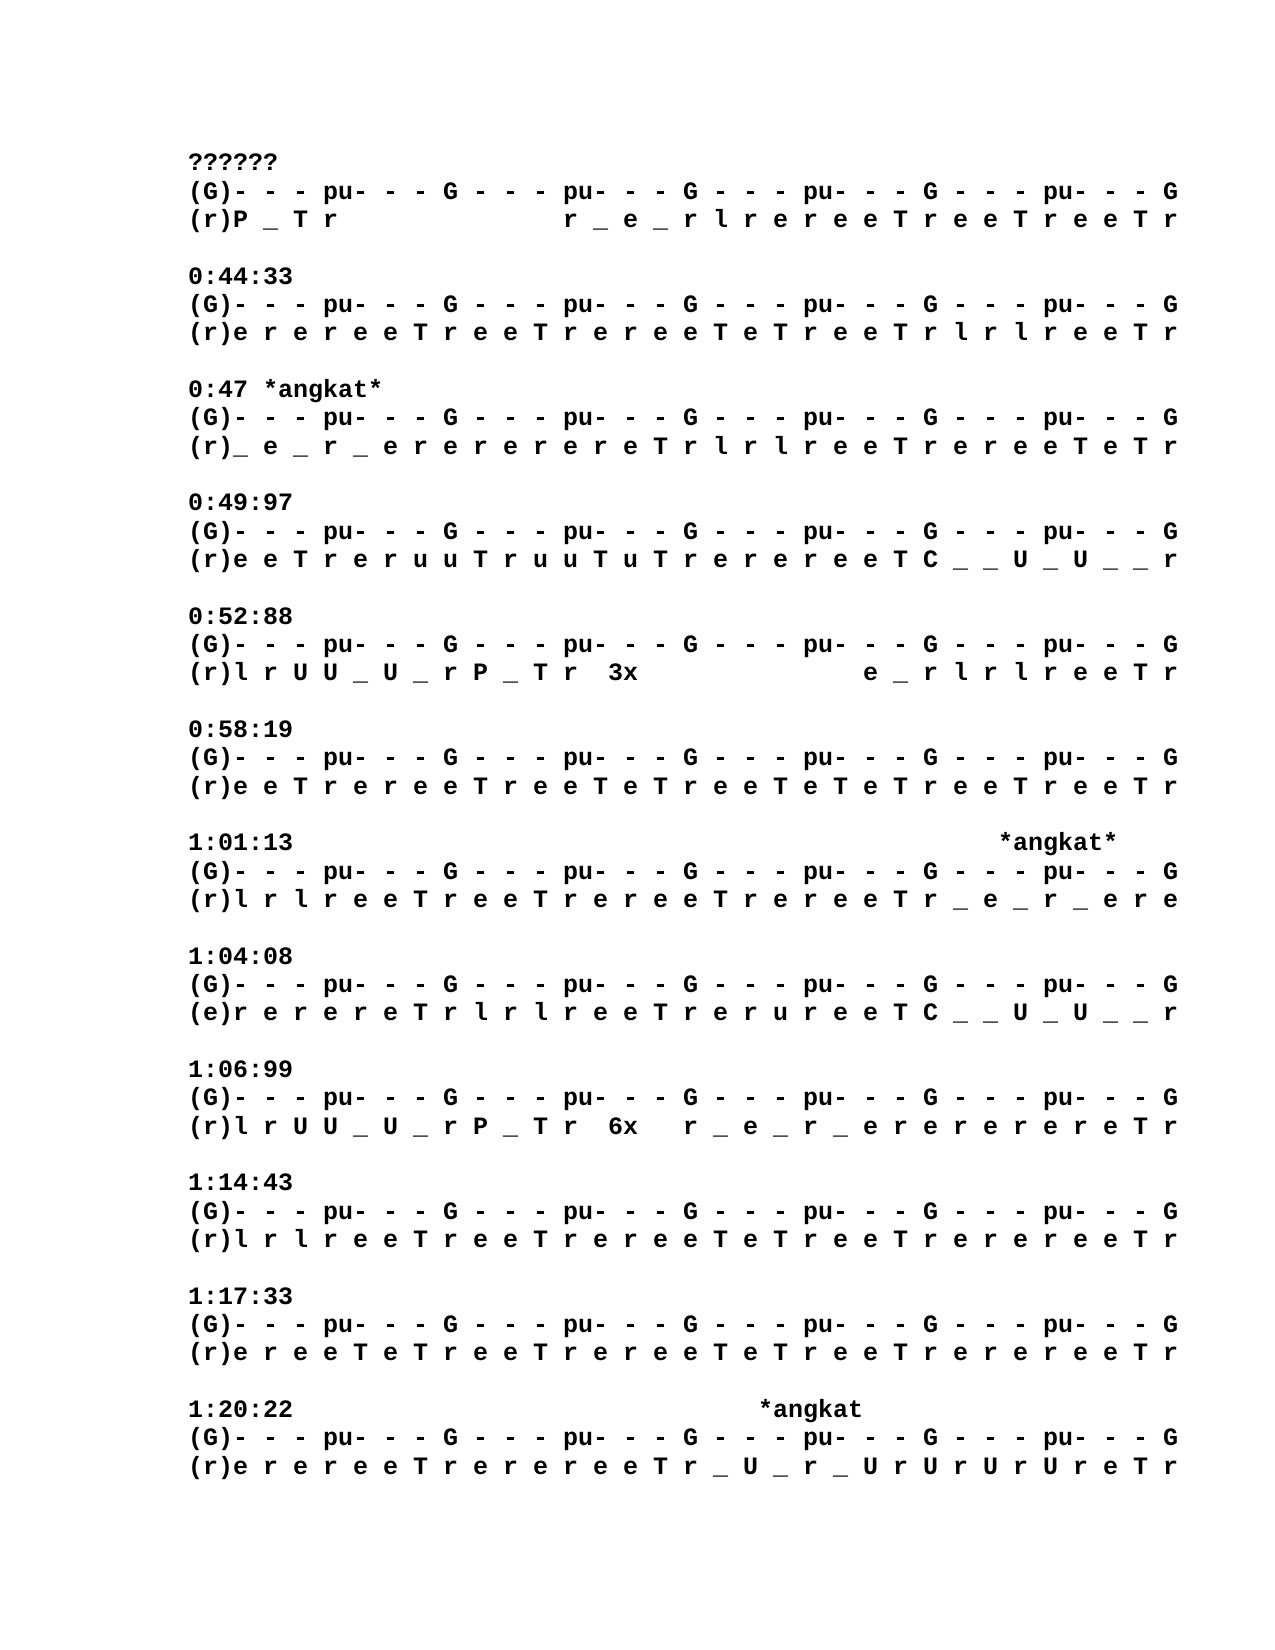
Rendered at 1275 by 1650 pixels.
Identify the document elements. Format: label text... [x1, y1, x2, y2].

text (r)e e T r e r e e T r e e T e T r e e T e T e T r e e T r e e T r [188, 773, 1212, 802]
text 1:14:43 [188, 1170, 1212, 1198]
text 1:04:08 [188, 943, 1212, 972]
text 0:44:33 [188, 263, 1212, 292]
text (r)l r l r e e T r e e T r e r e e T e T r e e T r e r e r e e T r [188, 1227, 1212, 1255]
text (G)- - - pu- - - G - - - pu- - - G - - - pu- - - G - - - pu- - - G [188, 632, 1212, 660]
text (G)- - - pu- - - G - - - pu- - - G - - - pu- - - G - - - pu- - - G [188, 405, 1212, 433]
text (G)- - - pu- - - G - - - pu- - - G - - - pu- - - G - - - pu- - - G [188, 1085, 1212, 1113]
text (r)l r l r e e T r e e T r e r e e T r e r e e T r _ e _ r _ e r e [188, 887, 1212, 915]
text (G)- - - pu- - - G - - - pu- - - G - - - pu- - - G - - - pu- - - G [188, 972, 1212, 1000]
text 0:49:97 [188, 490, 1212, 518]
text (G)- - - pu- - - G - - - pu- - - G - - - pu- - - G - - - pu- - - G [188, 518, 1212, 547]
text (e)r e r e r e T r l r l r e e T r e r u r e e T C _ _ U _ U _ _ r [188, 1000, 1212, 1028]
text (G)- - - pu- - - G - - - pu- - - G - - - pu- - - G - - - pu- - - G [188, 1198, 1212, 1227]
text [188, 292, 1212, 320]
text 0:52:88 [188, 603, 1212, 632]
text (r)l r U U _ U _ r P _ T r 6x r _ e _ r _ e r e r e r e r e T r [188, 1113, 1212, 1142]
text 1:17:33 [188, 1283, 1212, 1312]
text (G)- - - pu- - - G - - - pu- - - G - - - pu- - - G - - - pu- - - G [188, 1312, 1212, 1340]
text (r)e r e e T e T r e e T r e r e e T e T r e e T r e r e r e e T r [188, 1340, 1212, 1368]
text (r)e e T r e r u u T r u u T u T r e r e r e e T C _ _ U _ U _ _ r [188, 547, 1212, 575]
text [188, 1425, 1212, 1453]
text (r)e r e r e e T r e e T r e r e e T e T r e e T r l r l r e e T r [188, 320, 1212, 348]
text 0:58:19 [188, 717, 1212, 745]
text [188, 178, 1212, 207]
text (r)_ e _ r _ e r e r e r e r e T r l r l r e e T r e r e e T e T r [188, 433, 1212, 462]
text 1:01:13 *angkat* [188, 830, 1212, 858]
text 0:47 *angkat* [188, 377, 1212, 405]
text 1:06:99 [188, 1057, 1212, 1085]
text (r)P _ T r r _ e _ r l r e r e e T r e e T r e e T r [188, 207, 1212, 235]
text (G)- - - pu- - - G - - - pu- - - G - - - pu- - - G - - - pu- - - G [188, 858, 1212, 887]
text ?????? [188, 150, 1212, 178]
text (G)- - - pu- - - G - - - pu- - - G - - - pu- - - G - - - pu- - - G [188, 745, 1212, 773]
text (r)e r e r e e T r e r e r e e T r _ U _ r _ U r U r U r U r e T r [188, 1453, 1212, 1482]
text 1:20:22 *angkat [188, 1397, 1212, 1425]
text (r)l r U U _ U _ r P _ T r 3x e _ r l r l r e e T r [188, 660, 1212, 688]
